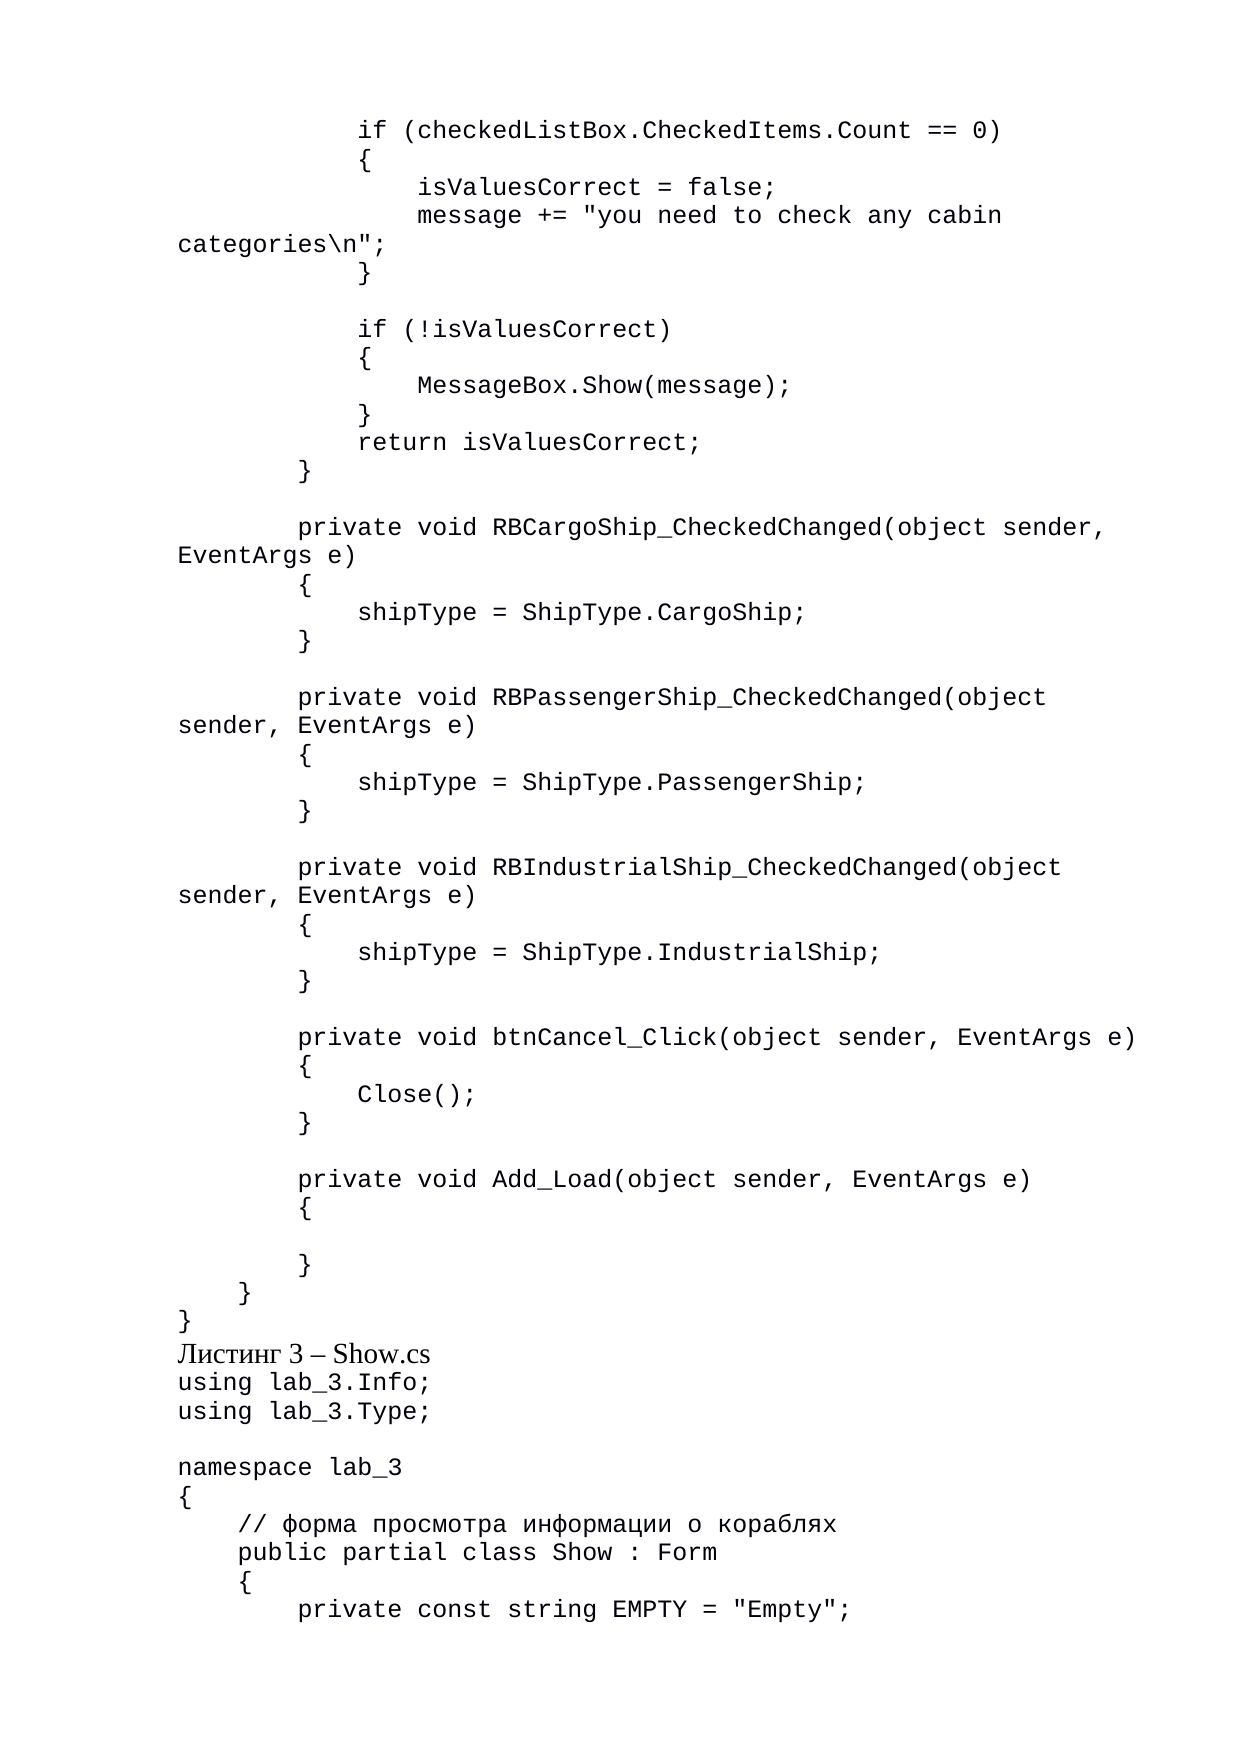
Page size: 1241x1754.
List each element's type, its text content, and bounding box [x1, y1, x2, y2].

list { [177, 1483, 1152, 1512]
list } [177, 401, 1152, 430]
list { [177, 1568, 1152, 1597]
list Close(); [177, 1081, 1152, 1110]
list { [177, 1195, 1152, 1223]
list } [177, 798, 1152, 826]
list shipType = ShipType.PassengerShip; [177, 770, 1152, 798]
list shipType = ShipType.IndustrialShip; [177, 940, 1152, 968]
list return isValuesCorrect; [177, 430, 1152, 458]
list { [177, 146, 1152, 175]
list private void btnCancel_Click(object sender, EventArgs e) [177, 1025, 1152, 1053]
list isValuesCorrect = false; [177, 175, 1152, 203]
list } [177, 458, 1152, 486]
list { [177, 345, 1152, 373]
list private void Add_Load(object sender, EventArgs e) [177, 1166, 1152, 1195]
list { [177, 571, 1152, 600]
list } [177, 968, 1152, 996]
list private void RBCargoShip_CheckedChanged(object sender, EventArgs e) [177, 515, 1152, 571]
list MessageBox.Show(message); [177, 373, 1152, 401]
list if (!isValuesCorrect) [177, 316, 1152, 345]
list private const string EMPTY = "Empty"; [177, 1597, 1152, 1625]
list { [177, 911, 1152, 940]
list using lab_3.Info; [177, 1370, 1152, 1398]
list } [177, 628, 1152, 656]
list private void RBIndustrialShip_CheckedChanged(object sender, EventArgs e) [177, 855, 1152, 911]
list // форма просмотра информации о кораблях [177, 1512, 1152, 1540]
list if (checkedListBox.CheckedItems.Count == 0) [177, 118, 1152, 146]
list shipType = ShipType.CargoShip; [177, 600, 1152, 628]
list namespace lab_3 [177, 1455, 1152, 1483]
list { [177, 1053, 1152, 1081]
list using lab_3.Type; [177, 1398, 1152, 1427]
list } [177, 1110, 1152, 1138]
list } [177, 1308, 1152, 1336]
list } [177, 1251, 1152, 1280]
text Листинг 3 – Show.cs [177, 1336, 1152, 1370]
list } [177, 1280, 1152, 1308]
list private void RBPassengerShip_CheckedChanged(object sender, EventArgs e) [177, 685, 1152, 741]
list } [177, 260, 1152, 288]
list { [177, 741, 1152, 770]
list message += "you need to check any cabin categories\n"; [177, 203, 1152, 260]
list public partial class Show : Form [177, 1540, 1152, 1568]
